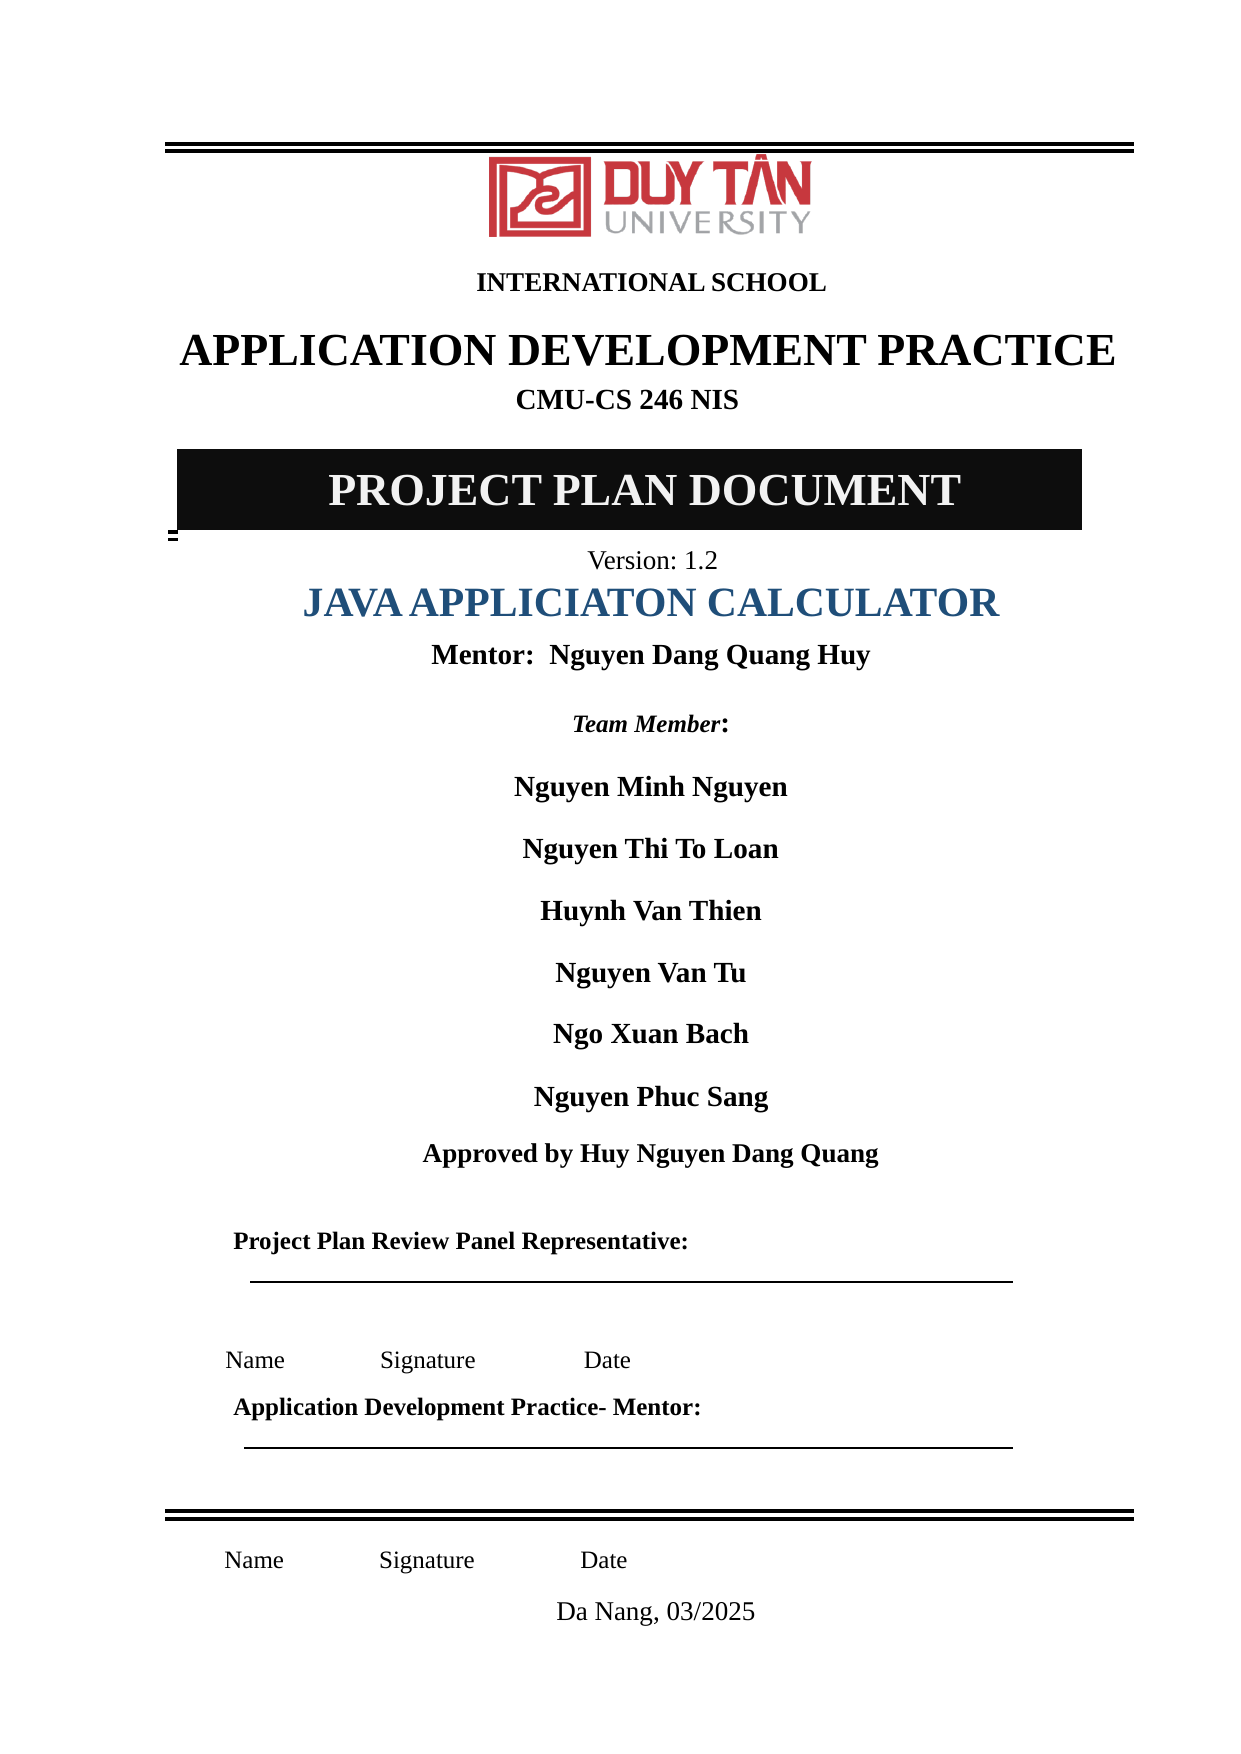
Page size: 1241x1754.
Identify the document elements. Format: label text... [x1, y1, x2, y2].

text Version: 1.2 [165, 449, 1140, 575]
text Nguyen Minh Nguyen [162, 769, 1139, 802]
text Team Member: [162, 705, 1140, 739]
text Name Signature Date [0, 1345, 1140, 1374]
text Ngo Xuan Bach [162, 1017, 1140, 1050]
text JAVA APPLICIATON CALCULATOR [162, 577, 1140, 625]
text Nguyen Phuc Sang [162, 1079, 1140, 1112]
text Mentor: Nguyen Dang Quang Huy [162, 637, 1140, 671]
text Da Nang, 03/2025 [161, 1595, 1138, 1626]
text Nguyen Thi To Loan [162, 831, 1139, 864]
text Approved by Huy Nguyen Dang Quang [163, 1137, 1138, 1168]
text Project Plan Review Panel Representative: [233, 1226, 1140, 1255]
text APPLICATION DEVELOPMENT PRACTICE [0, 322, 1117, 375]
text Application Development Practice- Mentor: [233, 1392, 1140, 1421]
text Nguyen Van Tu [162, 955, 1139, 988]
text Name Signature Date [0, 1545, 1140, 1574]
text CMU-CS 246 NIS [162, 382, 1092, 416]
text Huynh Van Thien [162, 893, 1140, 926]
picture [489, 154, 812, 237]
text INTERNATIONAL SCHOOL [163, 266, 1140, 297]
